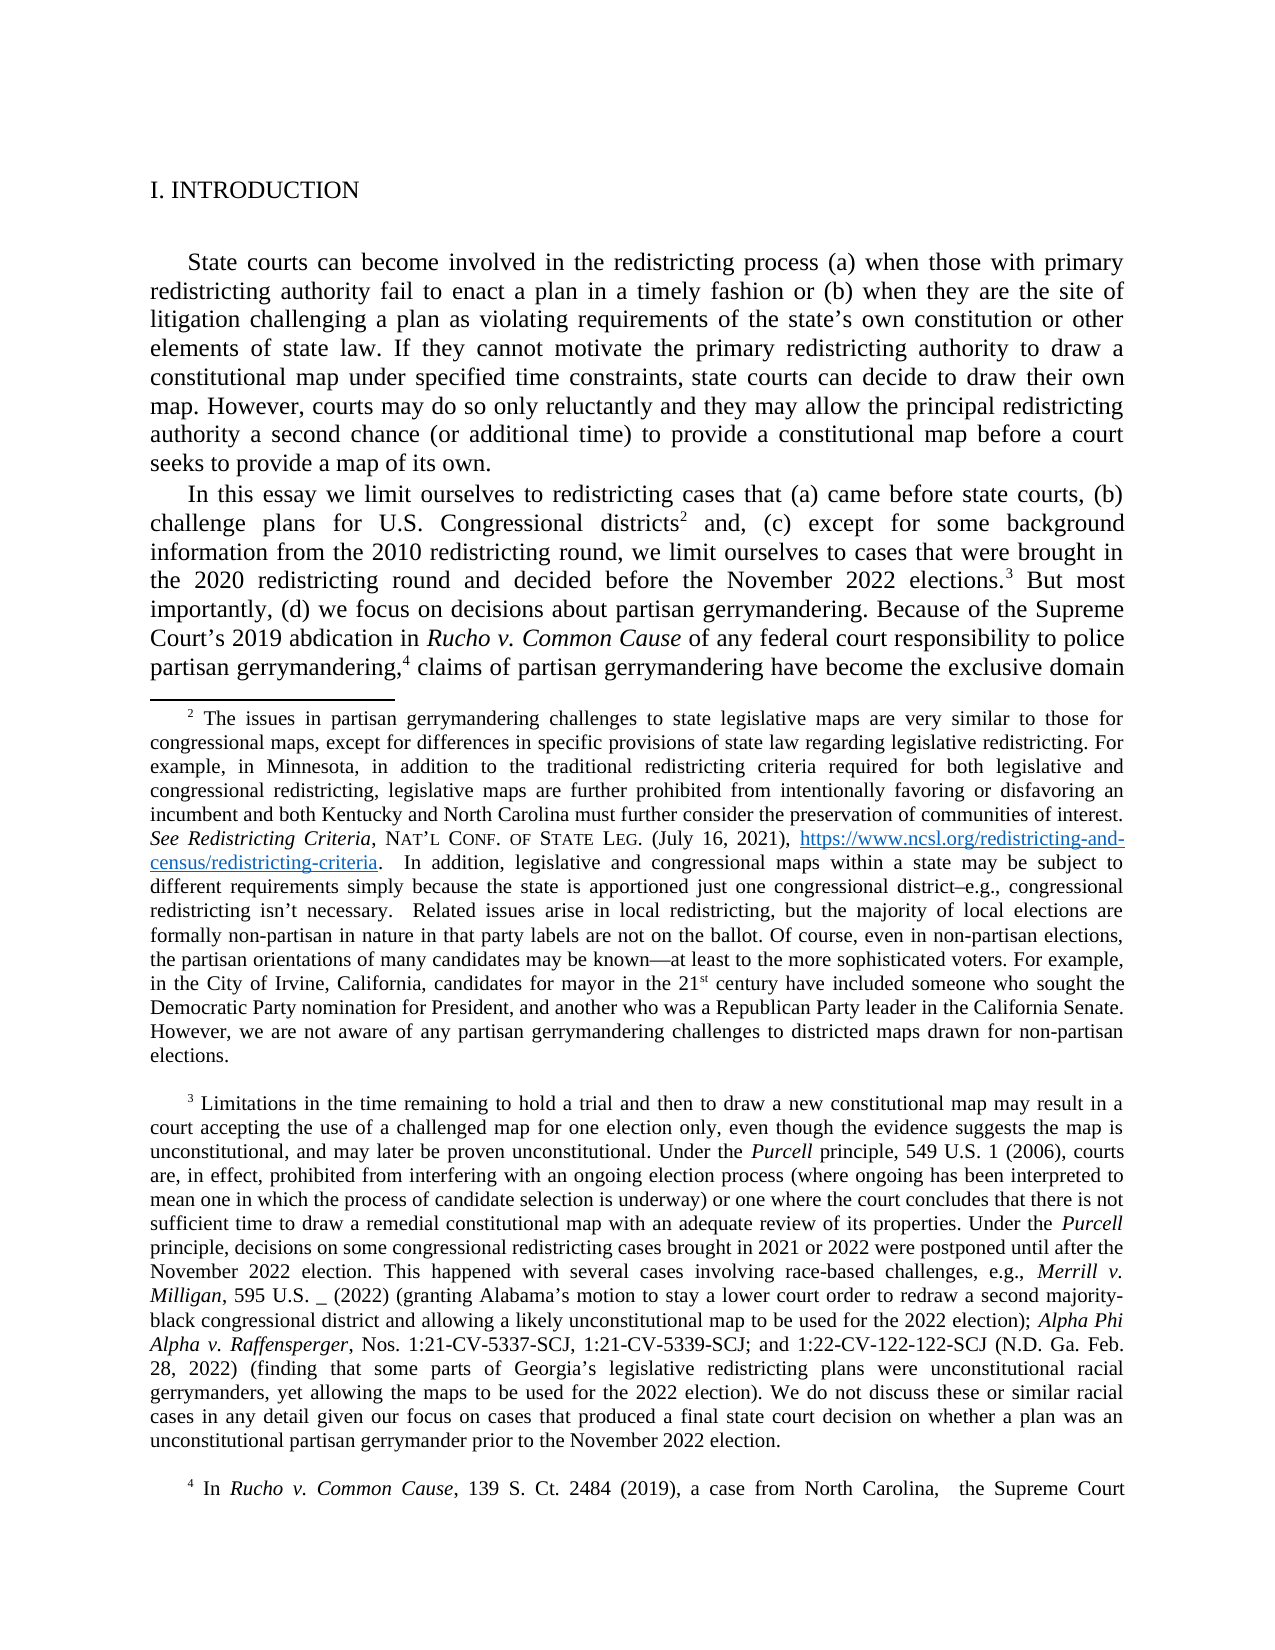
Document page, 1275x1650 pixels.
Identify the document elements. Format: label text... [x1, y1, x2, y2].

text In this essay we limit ourselves to redistricting cases that (a) came before state courts, (b) challenge plans for U.S. Congressional districts and, (c) except for some background information from the 2010 redistricting round, we limit ourselves to cases that were brought in the 2020 redistricting round and decided before the November 2022 elections. But most importantly, (d) we focus on decisions about partisan gerrymandering. Because of the Supreme Court’s 2019 abdication in Rucho v. Common Cause of any federal court responsibility to police partisan gerrymandering, claims of partisan gerrymandering have become the exclusive domain of state courts. But prior to the 2020 round, state courts had largely been uninvolved with the issue of partisan gerrymandering. While some states have direct language in their state constitution that, in effect, bars partisan gerrymandering—often language recently added via the initiative process—the majority of states do not. Thus, if such a state were to choose to review claims that a map was a partisan gerrymander, it would have had to interpret long standing language in its constitution (e.g., about “free and open elections”) as providing a legal justification for court intervention. [150, 479, 1125, 680]
subtitle I. INTRODUCTION [150, 175, 1125, 204]
text State courts can become involved in the redistricting process (a) when those with primary redistricting authority fail to enact a plan in a timely fashion or (b) when they are the site of litigation challenging a plan as violating requirements of the state’s own constitution or other elements of state law. If they cannot motivate the primary redistricting authority to draw a constitutional map under specified time constraints, state courts can decide to draw their own map. However, courts may do so only reluctantly and they may allow the principal redistricting authority a second chance (or additional time) to provide a constitutional map before a court seeks to provide a map of its own. [150, 247, 1125, 477]
